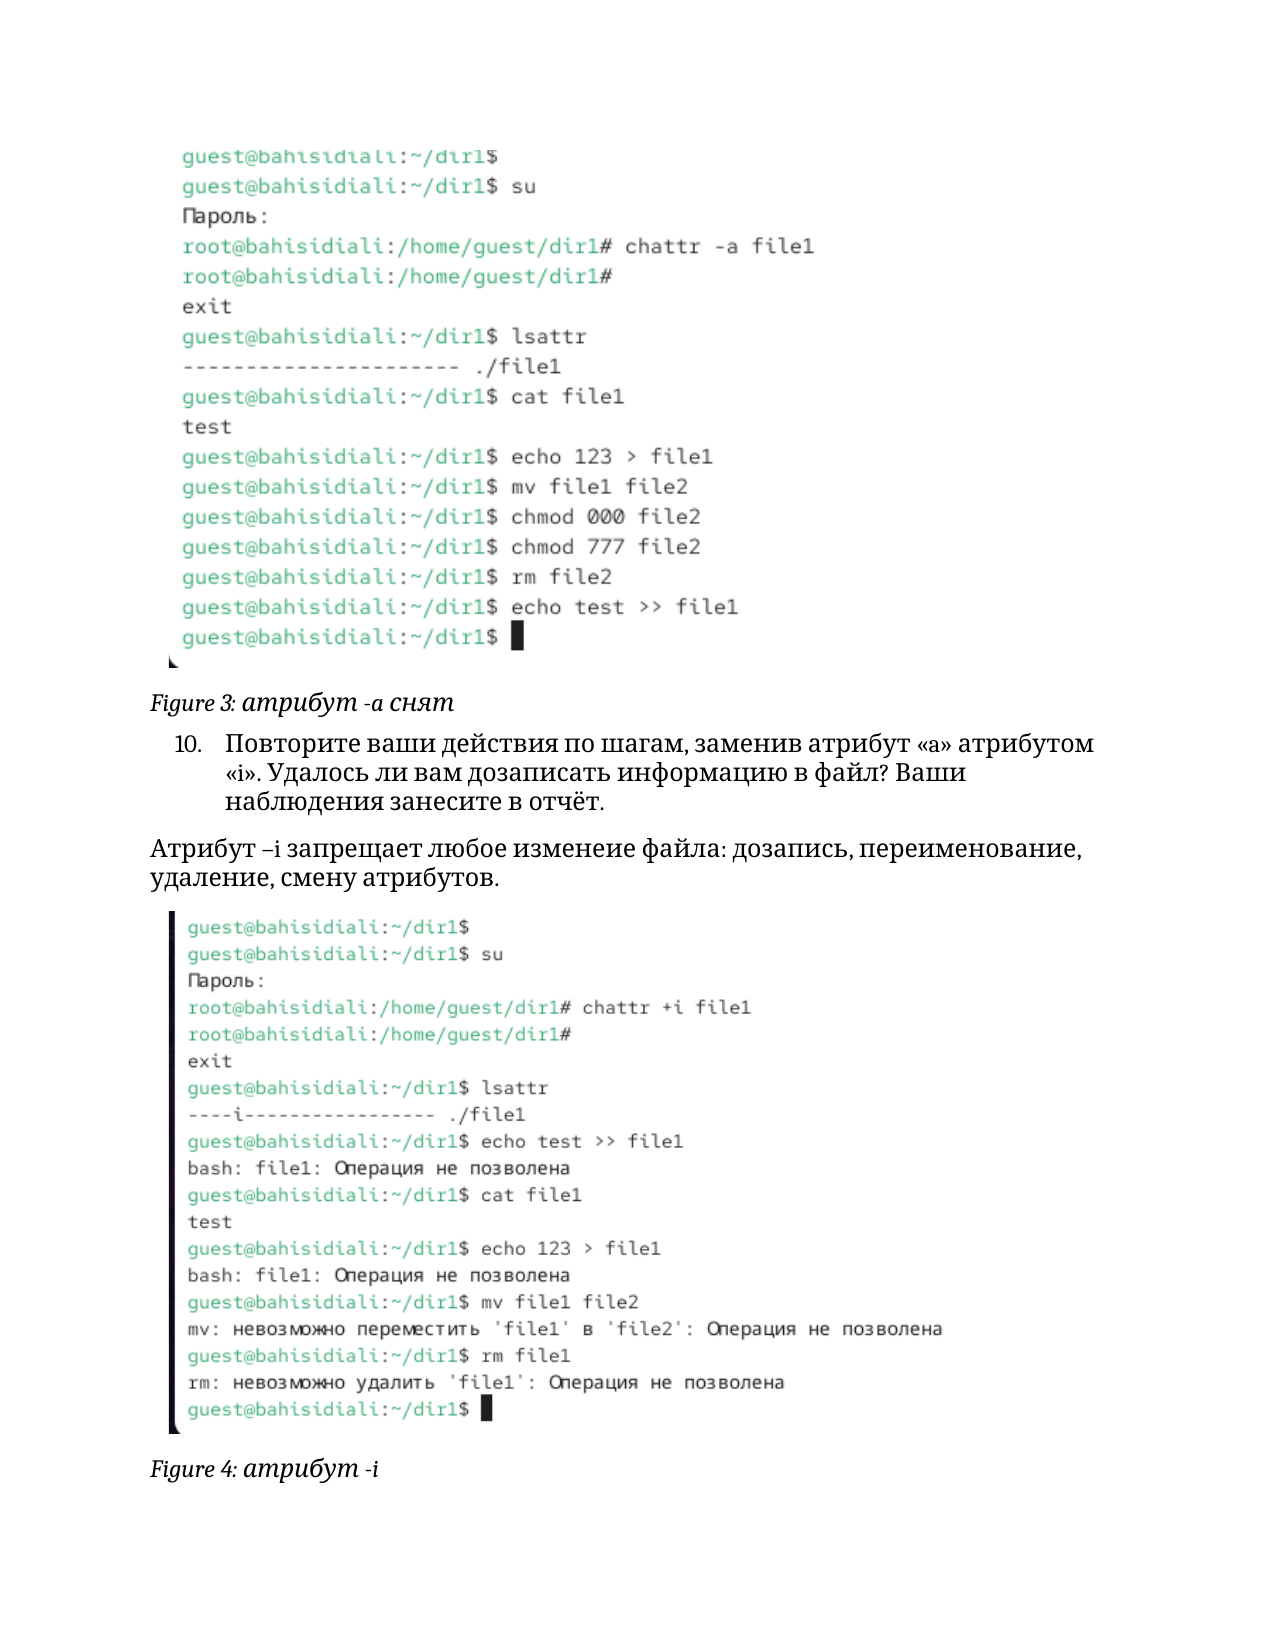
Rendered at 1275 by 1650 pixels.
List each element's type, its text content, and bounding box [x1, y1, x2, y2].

text Figure 4: атрибут -i [150, 1455, 1125, 1483]
text Атрибут –i запрещает любое изменеие файла: дозапись, переименование, удаление, смену атрибутов. [150, 835, 1125, 892]
picture [168, 911, 1044, 1434]
text Figure 3: атрибут -a снят [150, 689, 1125, 717]
list Повторите ваши действия по шагам, заменив атрибут «a» атрибутом «i». Удалось ли вам дозаписать информацию в файл? Ваши наблюдения занесите в отчёт. [175, 730, 1125, 816]
picture [168, 150, 945, 668]
